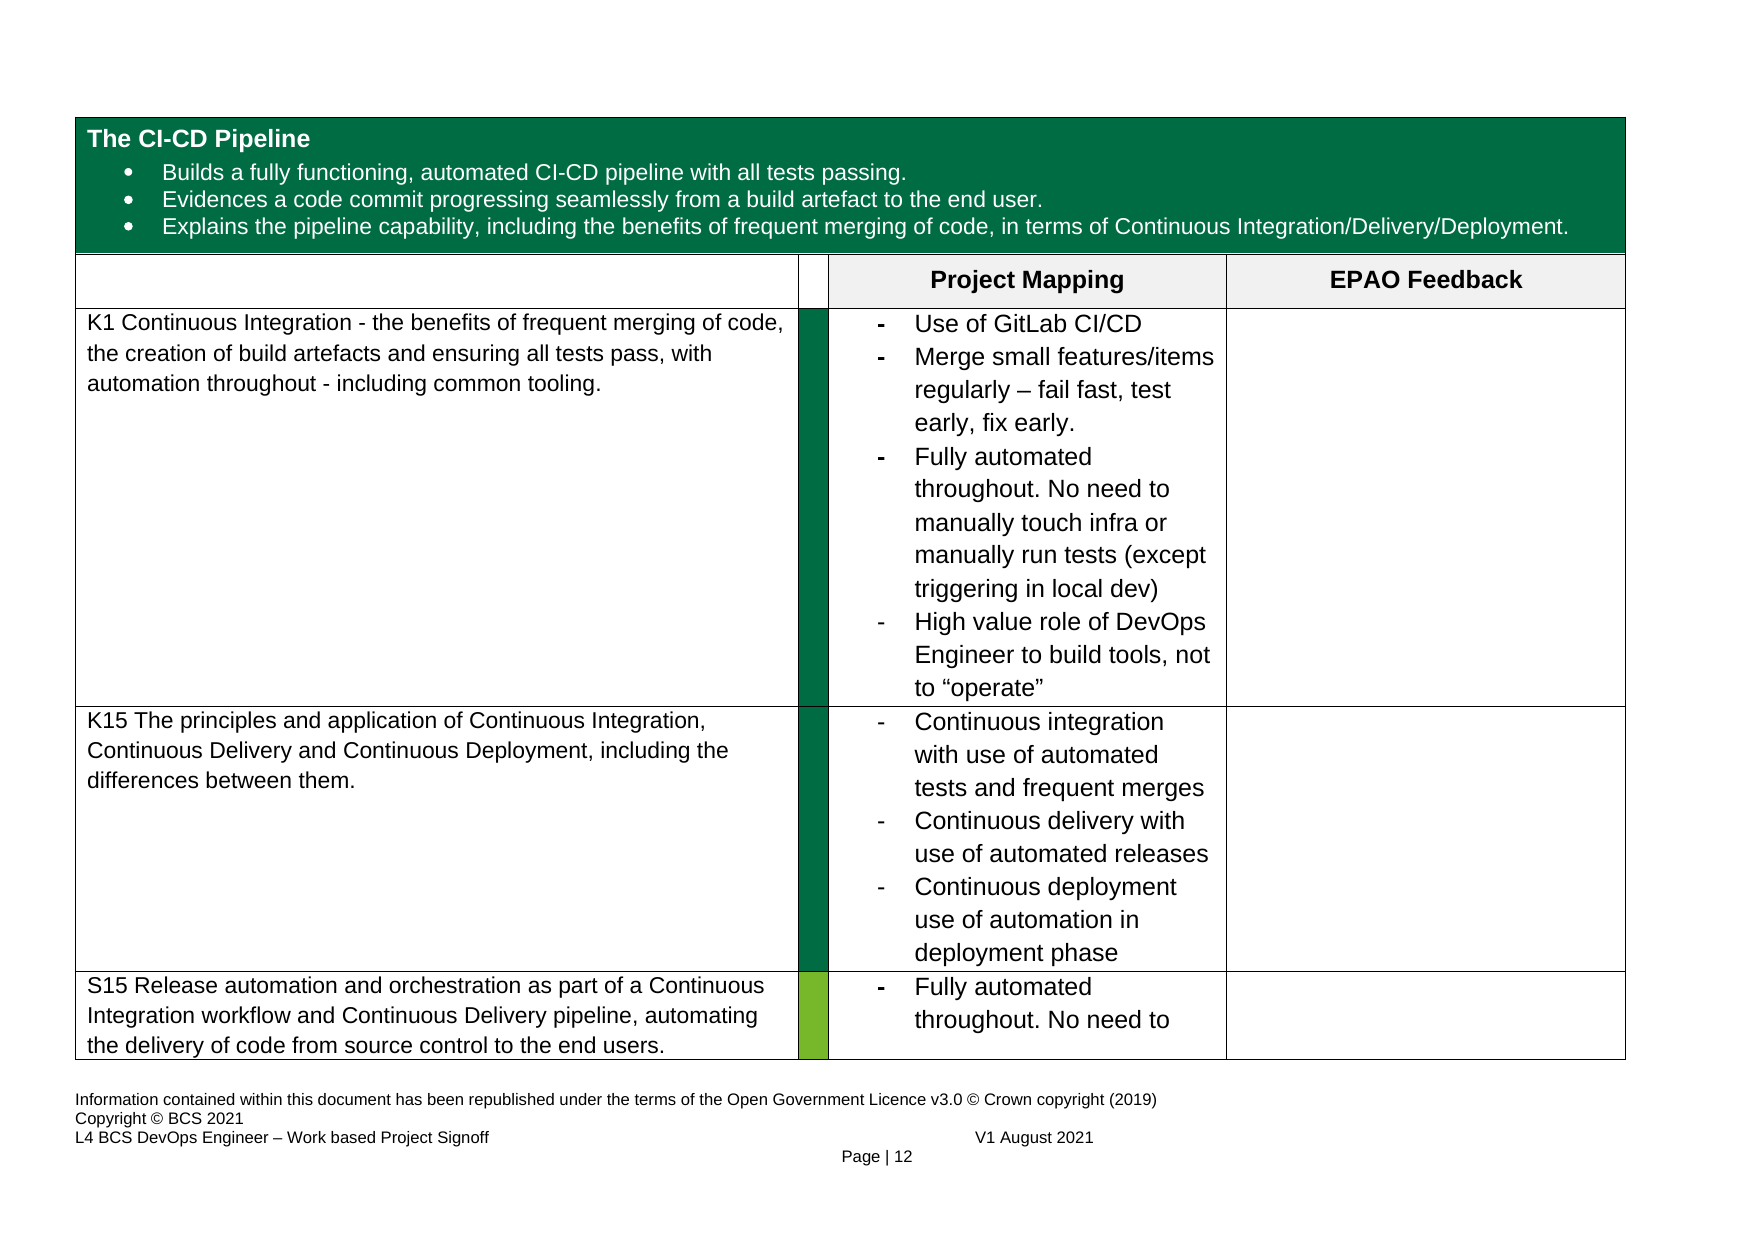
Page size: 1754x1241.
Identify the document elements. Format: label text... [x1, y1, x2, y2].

table_cell Use of GitLab CI/CD Merge small features/items regularly – fail fast, test early, fix early. Fully automated throughout. No need to manually touch infra or manually run tests (except triggering in local dev) High value role of DevOps Engineer to build tools, not to “operate” [829, 309, 1226, 706]
table_cell EPAO Feedback [1227, 255, 1625, 308]
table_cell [76, 972, 798, 1059]
table_cell [799, 972, 828, 1059]
table_cell [799, 309, 828, 706]
table_cell Project Mapping [829, 255, 1226, 308]
table_cell [799, 707, 828, 971]
table_cell [799, 255, 828, 308]
table_cell K15 The principles and application of Continuous Integration, Continuous Delivery and Continuous Deployment, including the differences between them. [76, 707, 798, 971]
table_cell [1227, 309, 1625, 706]
table_cell K1 Continuous Integration - the benefits of frequent merging of code, the creation of build artefacts and ensuring all tests pass, with automation throughout - including common tooling. [76, 309, 798, 706]
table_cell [829, 972, 1226, 1059]
table_cell [1227, 707, 1625, 971]
table_header The CI-CD Pipeline Builds a fully functioning, automated CI-CD pipeline with all tests passing. Evidences a code commit progressing seamlessly from a build artefact to the end user. Explains the pipeline capability, including the benefits of frequent merging of code, in terms of Continuous Integration/Delivery/Deployment. [76, 118, 1625, 253]
table_cell Continuous integration with use of automated tests and frequent merges Continuous delivery with use of automated releases Continuous deployment use of automation in deployment phase [829, 707, 1226, 971]
table_cell [1227, 972, 1625, 1059]
table_cell [76, 255, 798, 308]
